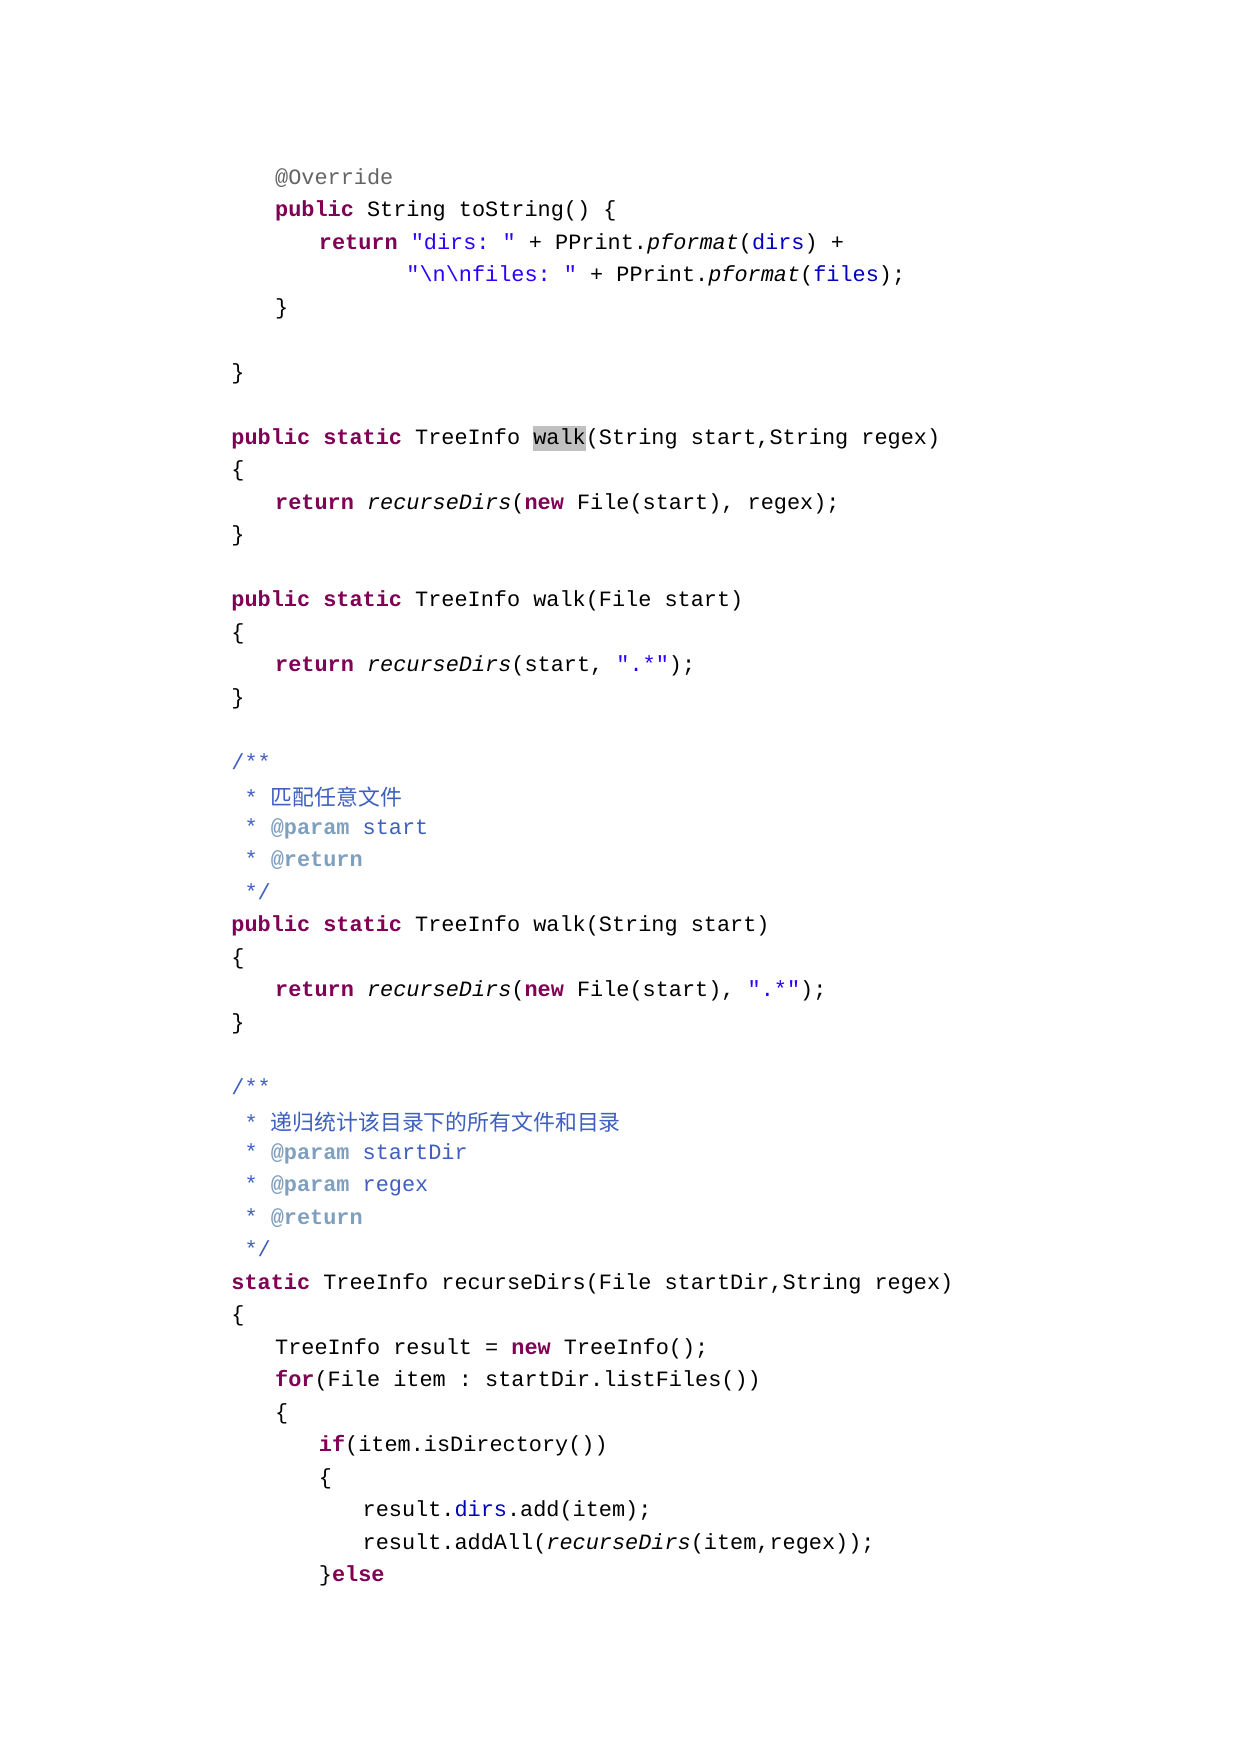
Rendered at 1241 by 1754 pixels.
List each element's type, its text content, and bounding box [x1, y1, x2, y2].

text */ [187, 1234, 1053, 1267]
text /** [187, 1072, 1053, 1104]
text * @return [187, 844, 1053, 877]
text * @param startDir [187, 1137, 1053, 1169]
text * @param regex [187, 1169, 1053, 1202]
text * 匹配任意文件 [187, 779, 1053, 812]
text { [187, 454, 1053, 487]
text return recurseDirs(new File(start), regex); [187, 487, 1053, 519]
text TreeInfo result = new TreeInfo(); [187, 1332, 1053, 1364]
text for(File item : startDir.listFiles()) [187, 1364, 1053, 1397]
text * @param start [187, 812, 1053, 844]
text public static TreeInfo walk(String start) [187, 909, 1053, 942]
text return recurseDirs(start, ".*"); [187, 649, 1053, 682]
text } [187, 292, 1053, 324]
text return recurseDirs(new File(start), ".*"); [187, 974, 1053, 1007]
text } [187, 682, 1053, 714]
text static TreeInfo recurseDirs(File startDir,String regex) [187, 1267, 1053, 1299]
text public String toString() { [187, 194, 1053, 227]
text { [187, 617, 1053, 649]
text } [187, 357, 1053, 389]
text "\n\nfiles: " + PPrint.pformat(files); [187, 259, 1053, 292]
text public static TreeInfo walk(String start,String regex) [187, 422, 1053, 454]
text return "dirs: " + PPrint.pformat(dirs) + [187, 227, 1053, 259]
text /** [187, 747, 1053, 779]
text */ [187, 877, 1053, 909]
text * 递归统计该目录下的所有文件和目录 [187, 1104, 1053, 1137]
text @Override [187, 162, 1053, 194]
text }else [187, 1559, 1053, 1592]
text } [187, 519, 1053, 552]
text * @return [187, 1202, 1053, 1234]
text result.dirs.add(item); [187, 1494, 1053, 1527]
text result.addAll(recurseDirs(item,regex)); [187, 1527, 1053, 1559]
text { [187, 942, 1053, 974]
text { [187, 1462, 1053, 1494]
text } [187, 1007, 1053, 1039]
text if(item.isDirectory()) [187, 1429, 1053, 1462]
text { [187, 1397, 1053, 1429]
text { [187, 1299, 1053, 1332]
text public static TreeInfo walk(File start) [187, 584, 1053, 617]
